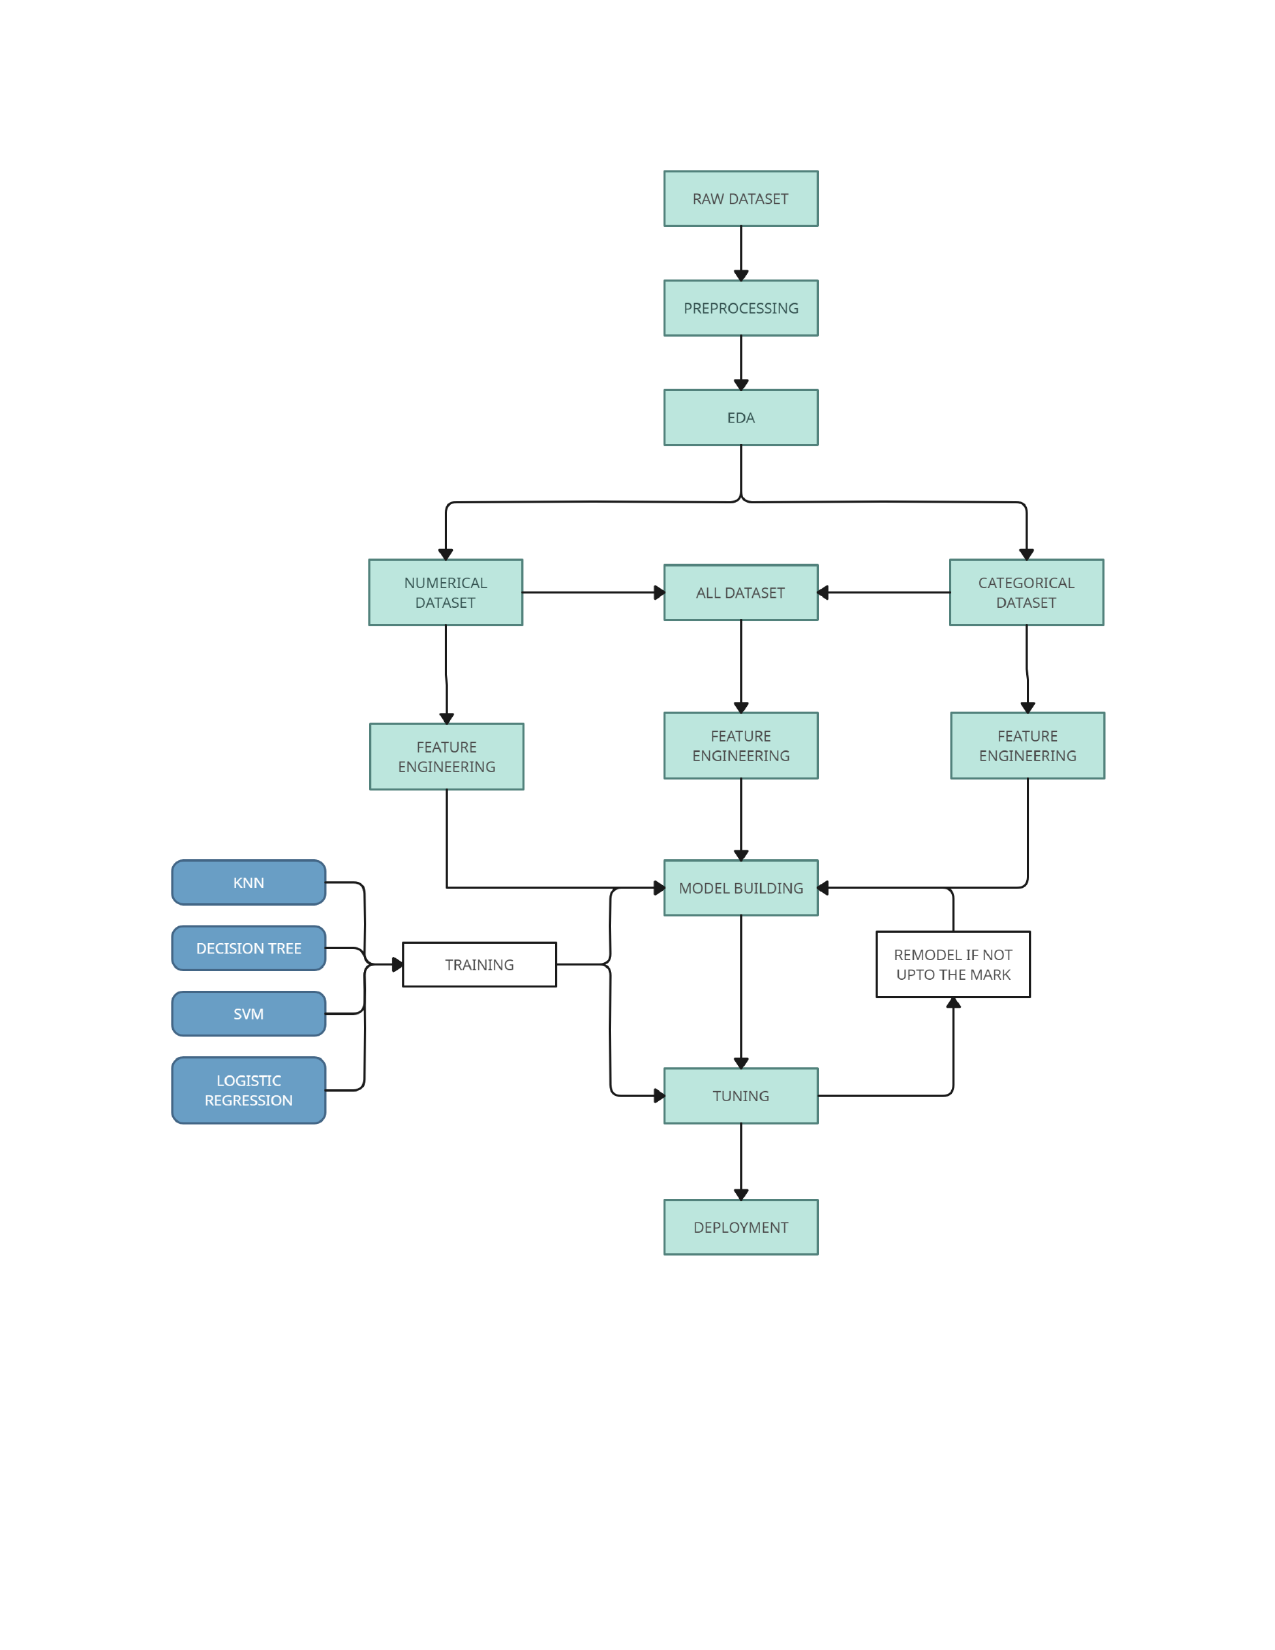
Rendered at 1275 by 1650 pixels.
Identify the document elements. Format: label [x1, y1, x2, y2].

picture [150, 150, 1125, 1276]
